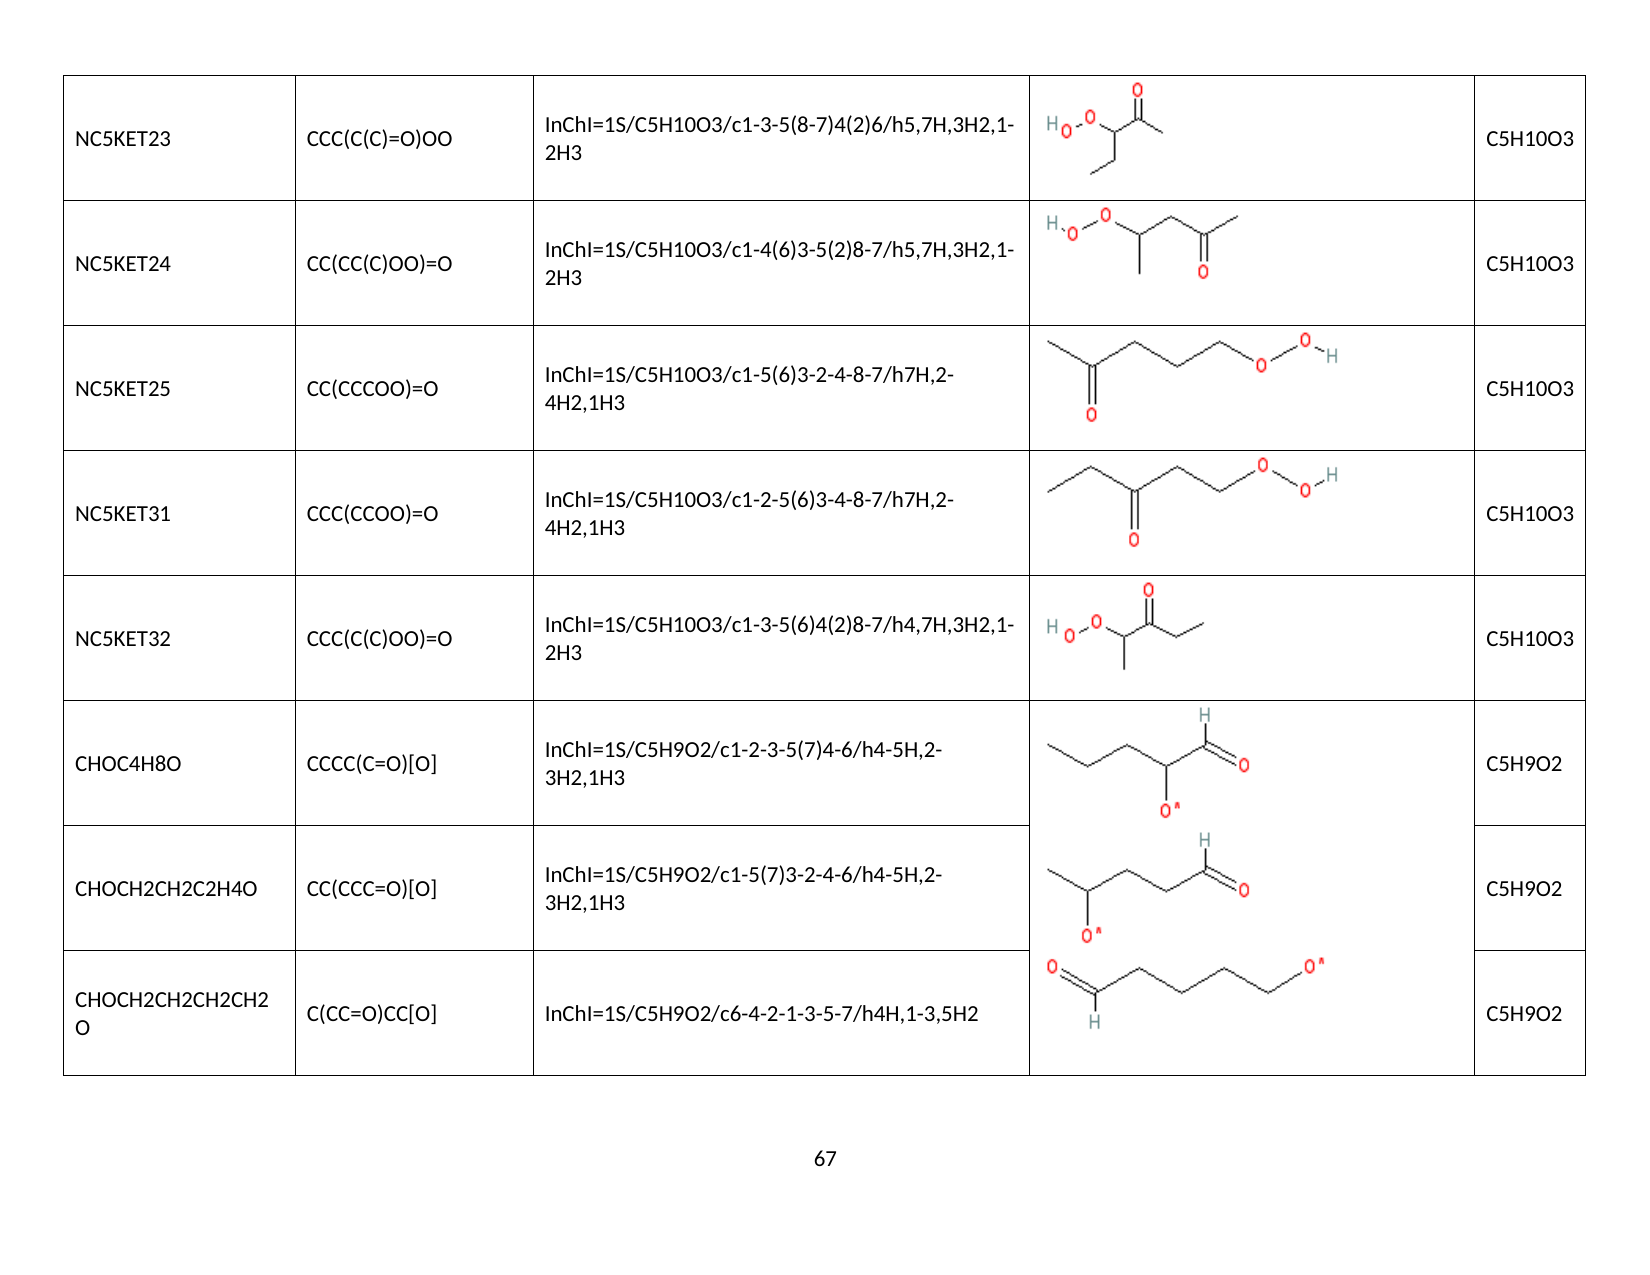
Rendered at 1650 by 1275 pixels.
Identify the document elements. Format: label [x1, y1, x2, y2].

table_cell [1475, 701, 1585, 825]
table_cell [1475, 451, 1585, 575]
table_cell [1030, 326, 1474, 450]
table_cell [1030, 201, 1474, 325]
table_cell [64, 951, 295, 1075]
picture [1041, 576, 1212, 678]
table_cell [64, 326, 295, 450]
picture [1041, 76, 1171, 183]
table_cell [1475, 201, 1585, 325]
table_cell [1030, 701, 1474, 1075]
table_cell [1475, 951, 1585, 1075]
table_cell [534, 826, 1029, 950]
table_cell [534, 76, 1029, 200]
picture [1041, 451, 1344, 555]
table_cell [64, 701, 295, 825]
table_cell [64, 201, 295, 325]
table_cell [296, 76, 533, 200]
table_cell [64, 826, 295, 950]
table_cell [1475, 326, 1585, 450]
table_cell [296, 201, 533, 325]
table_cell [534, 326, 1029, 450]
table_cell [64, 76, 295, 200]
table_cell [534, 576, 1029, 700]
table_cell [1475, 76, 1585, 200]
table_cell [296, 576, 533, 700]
picture [1041, 326, 1344, 430]
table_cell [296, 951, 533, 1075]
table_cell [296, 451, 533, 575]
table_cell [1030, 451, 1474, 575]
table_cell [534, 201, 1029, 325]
picture [1041, 701, 1332, 1037]
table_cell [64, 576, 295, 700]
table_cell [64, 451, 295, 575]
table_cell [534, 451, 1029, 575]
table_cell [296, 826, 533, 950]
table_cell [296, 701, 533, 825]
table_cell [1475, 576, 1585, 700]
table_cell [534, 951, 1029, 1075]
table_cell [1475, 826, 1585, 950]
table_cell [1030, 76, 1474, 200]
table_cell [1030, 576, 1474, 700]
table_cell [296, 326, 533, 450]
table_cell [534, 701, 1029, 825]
picture [1041, 201, 1246, 287]
